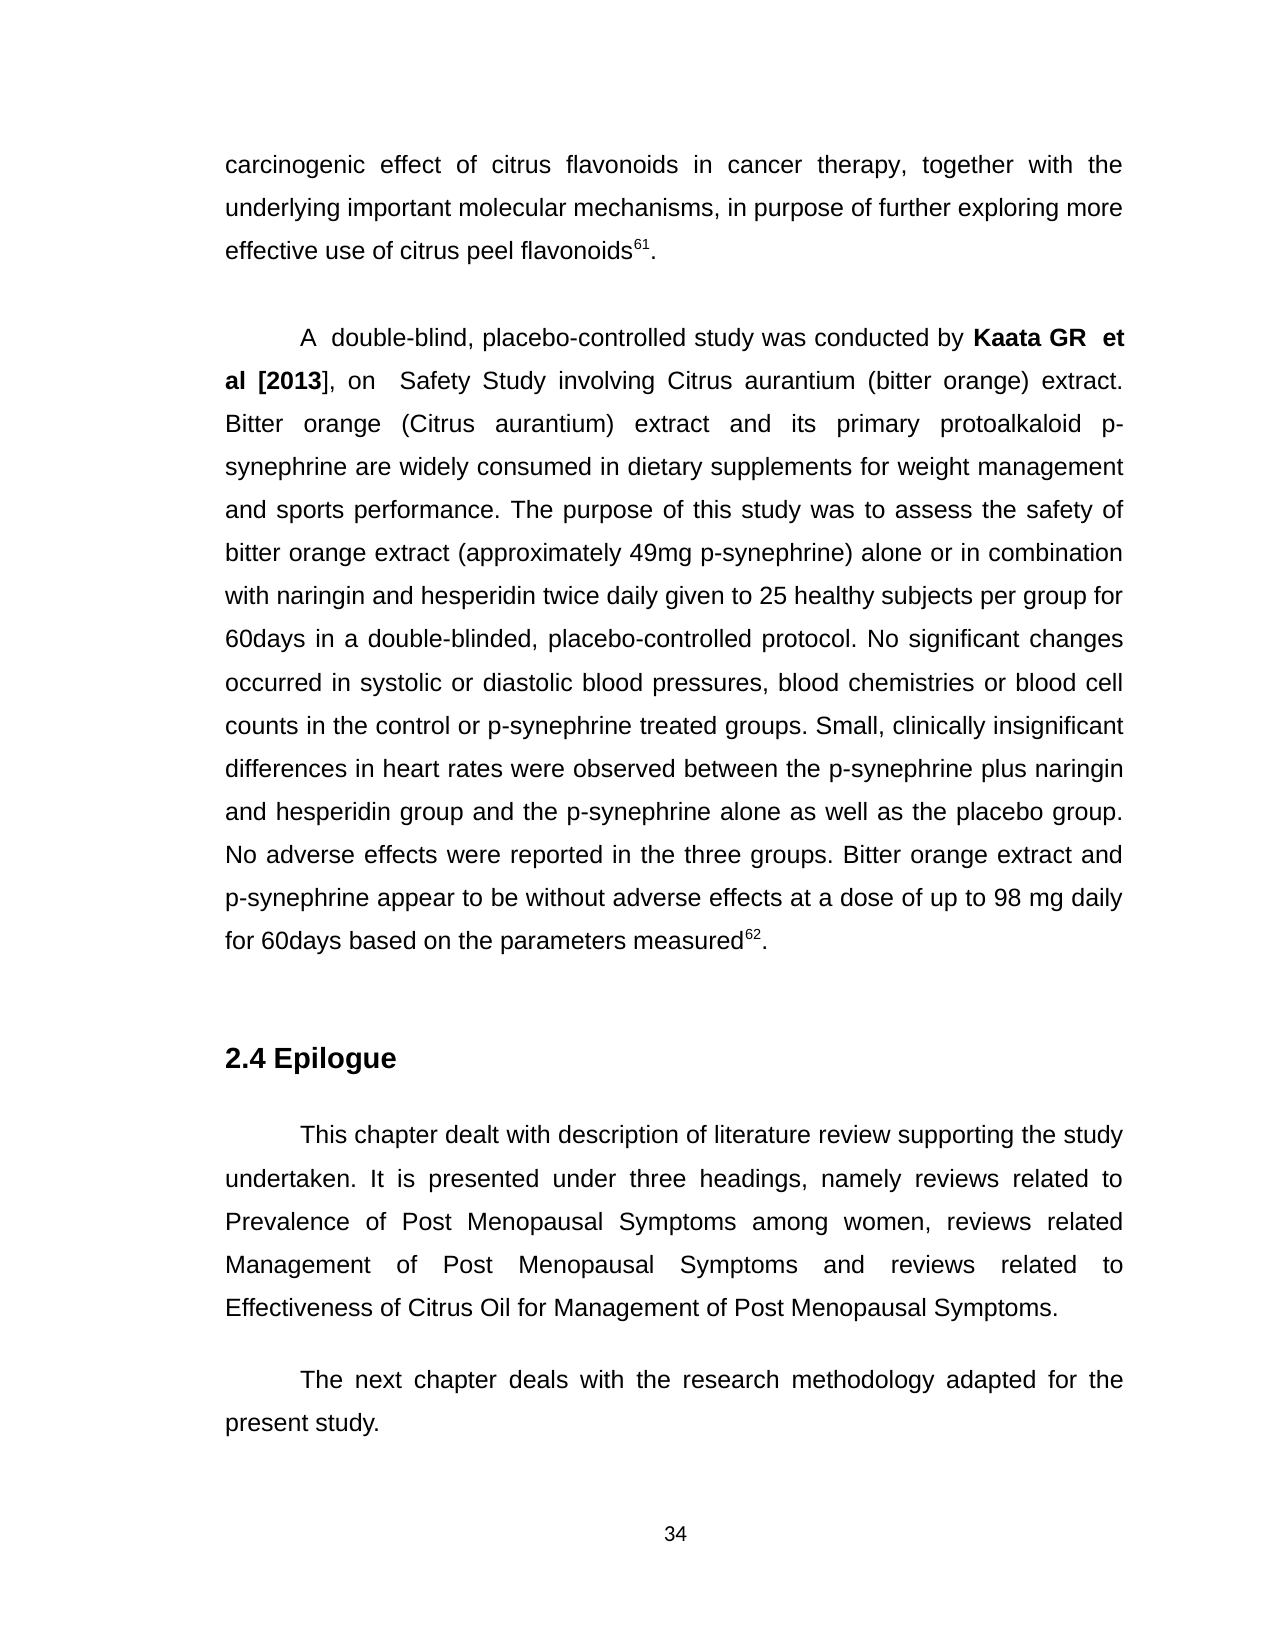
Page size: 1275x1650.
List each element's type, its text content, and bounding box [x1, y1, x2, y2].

text The next chapter deals with the research methodology adapted for the present study. [225, 1365, 1125, 1437]
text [225, 150, 1125, 265]
text 2.4 Epilogue [225, 1041, 1125, 1074]
text A double-blind, placebo-controlled study was conducted by Kaata GR et al [2013], on Safety Study involving Citrus aurantium (bitter orange) extract. Bitter orange (Citrus aurantium) extract and its primary protoalkaloid p-synephrine are widely consumed in dietary supplements for weight management and sports performance. The purpose of this study was to assess the safety of bitter orange extract (approximately 49mg p-synephrine) alone or in combination with naringin and hesperidin twice daily given to 25 healthy subjects per group for 60days in a double-blinded, placebo-controlled protocol. No significant changes occurred in systolic or diastolic blood pressures, blood chemistries or blood cell counts in the control or p-synephrine treated groups. Small, clinically insignificant differences in heart rates were observed between the p-synephrine plus naringin and hesperidin group and the p-synephrine alone as well as the placebo group. No adverse effects were reported in the three groups. Bitter orange extract and p-synephrine appear to be without adverse effects at a dose of up to 98 mg daily for 60days based on the parameters measured62. [225, 322, 1125, 955]
text This chapter dealt with description of literature review supporting the study undertaken. It is presented under three headings, namely reviews related to Prevalence of Post Menopausal Symptoms among women, reviews related Management of Post Menopausal Symptoms and reviews related to Effectiveness of Citrus Oil for Management of Post Menopausal Symptoms. [225, 1120, 1125, 1322]
